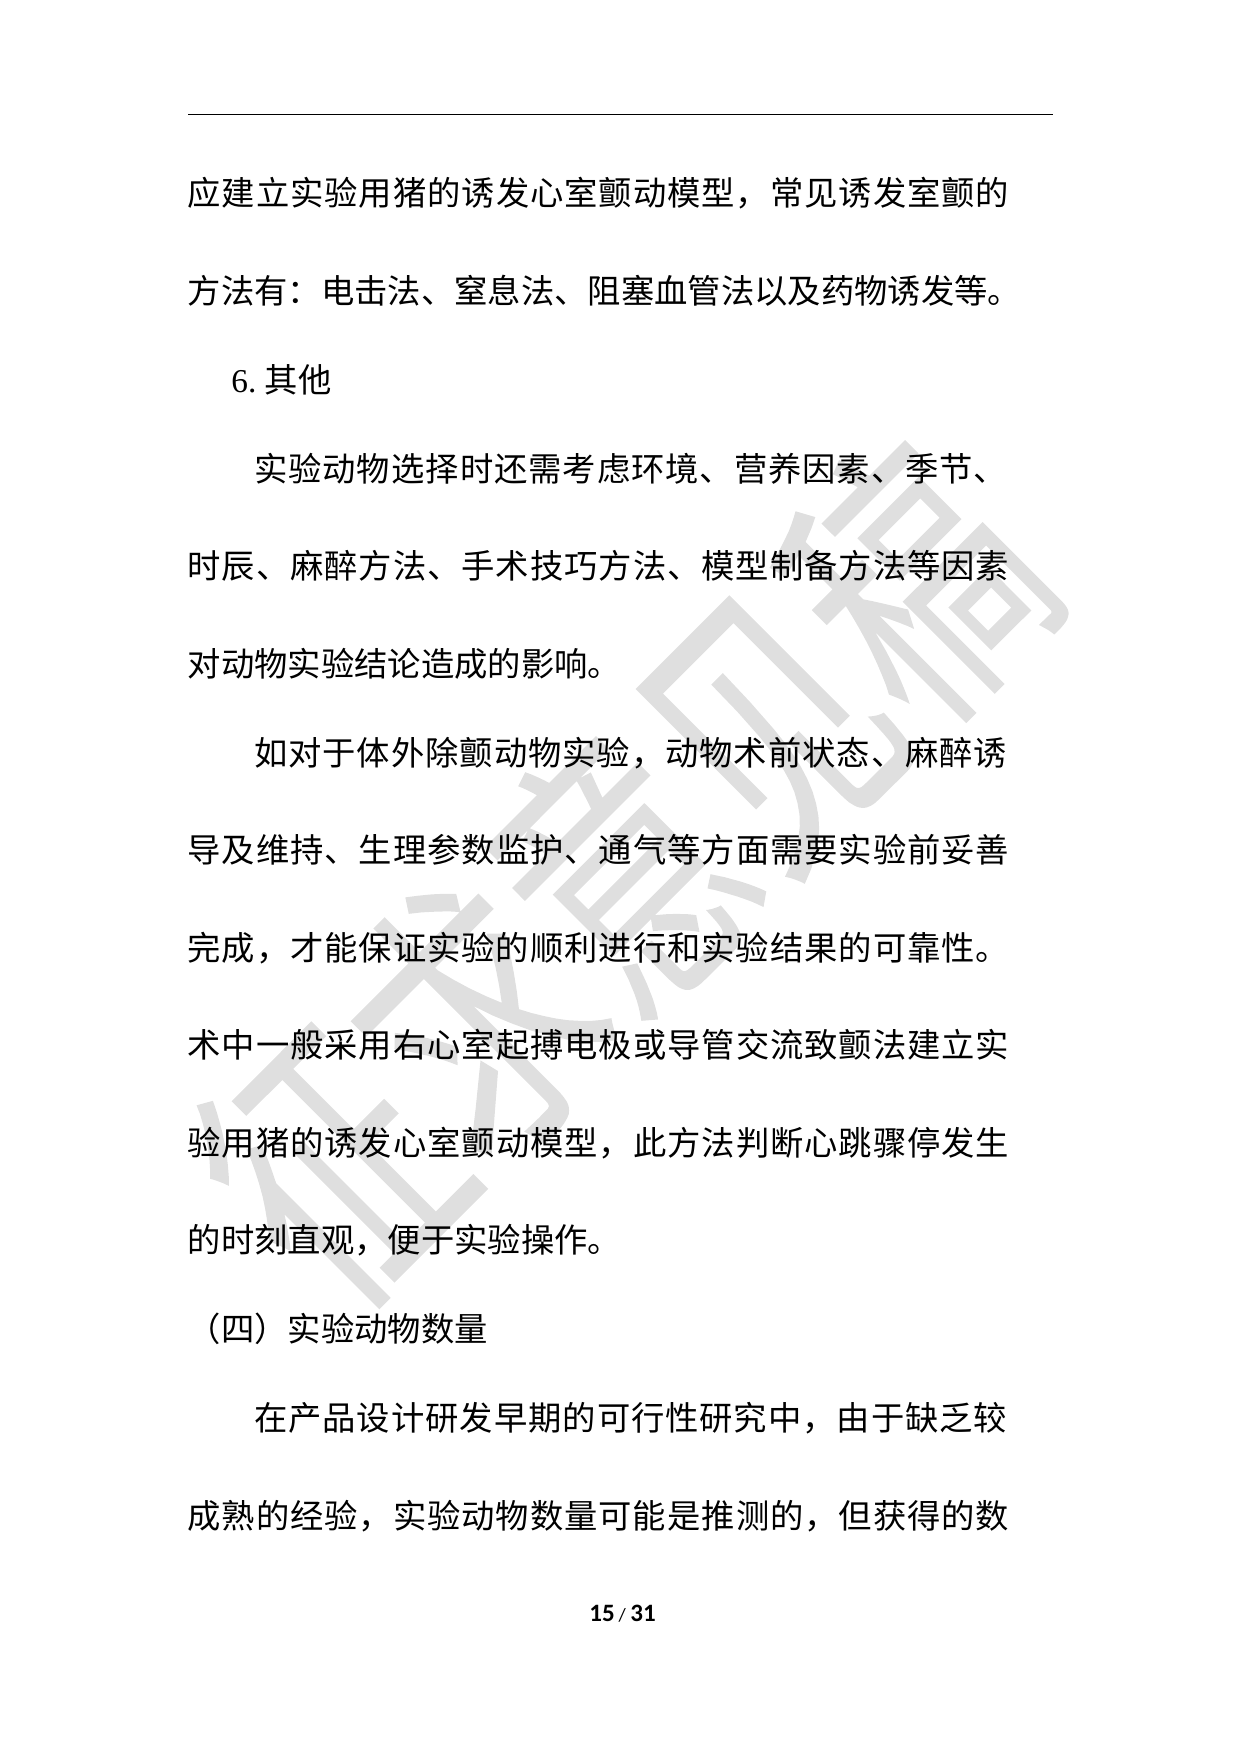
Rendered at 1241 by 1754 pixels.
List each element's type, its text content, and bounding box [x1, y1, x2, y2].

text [187, 1384, 1009, 1546]
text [187, 158, 1009, 321]
subtitle （四）实验动物数量 [187, 1295, 1053, 1360]
text 如对于体外除颤动物实验，动物术前状态、麻醉诱导及维持、生理参数监护、通气等方面需要实验前妥善完成，才能保证实验的顺利进行和实验结果的可靠性。术中一般采用右心室起搏电极或导管交流致颤法建立实验用猪的诱发心室颤动模型，此方法判断心跳骤停发生的时刻直观，便于实验操作。 [187, 718, 1009, 1271]
text 实验动物选择时还需考虑环境、营养因素、季节、时辰、麻醉方法、手术技巧方法、模型制备方法等因素对动物实验结论造成的影响。 [187, 434, 1009, 694]
subtitle 6. 其他 [231, 345, 1053, 410]
